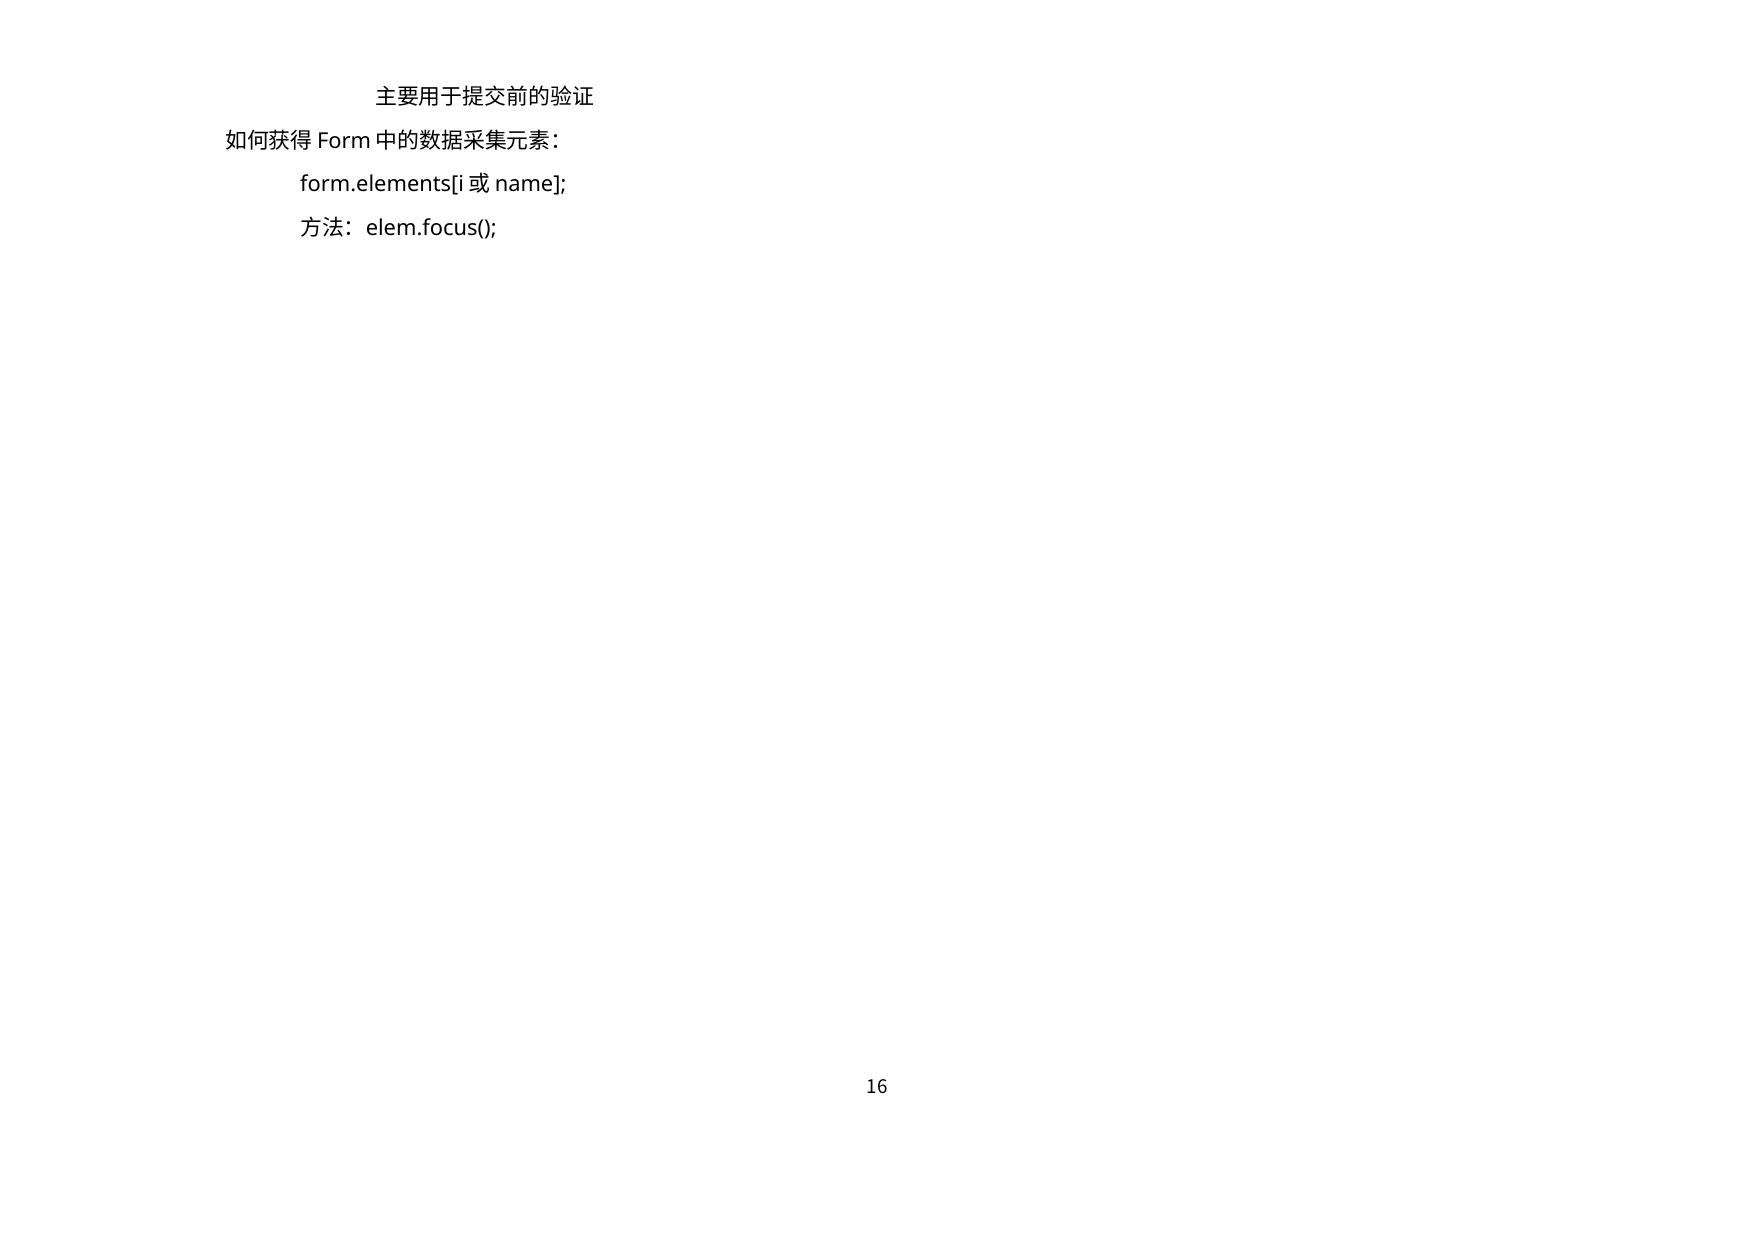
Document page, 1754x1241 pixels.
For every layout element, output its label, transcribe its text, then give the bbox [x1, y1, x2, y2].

text 方法：elem.focus(); [75, 217, 1679, 240]
text 如何获得Form中的数据采集元素： [75, 130, 1679, 153]
text 主要用于提交前的验证 [75, 86, 1679, 109]
text form.elements[i或name]; [75, 173, 1679, 196]
